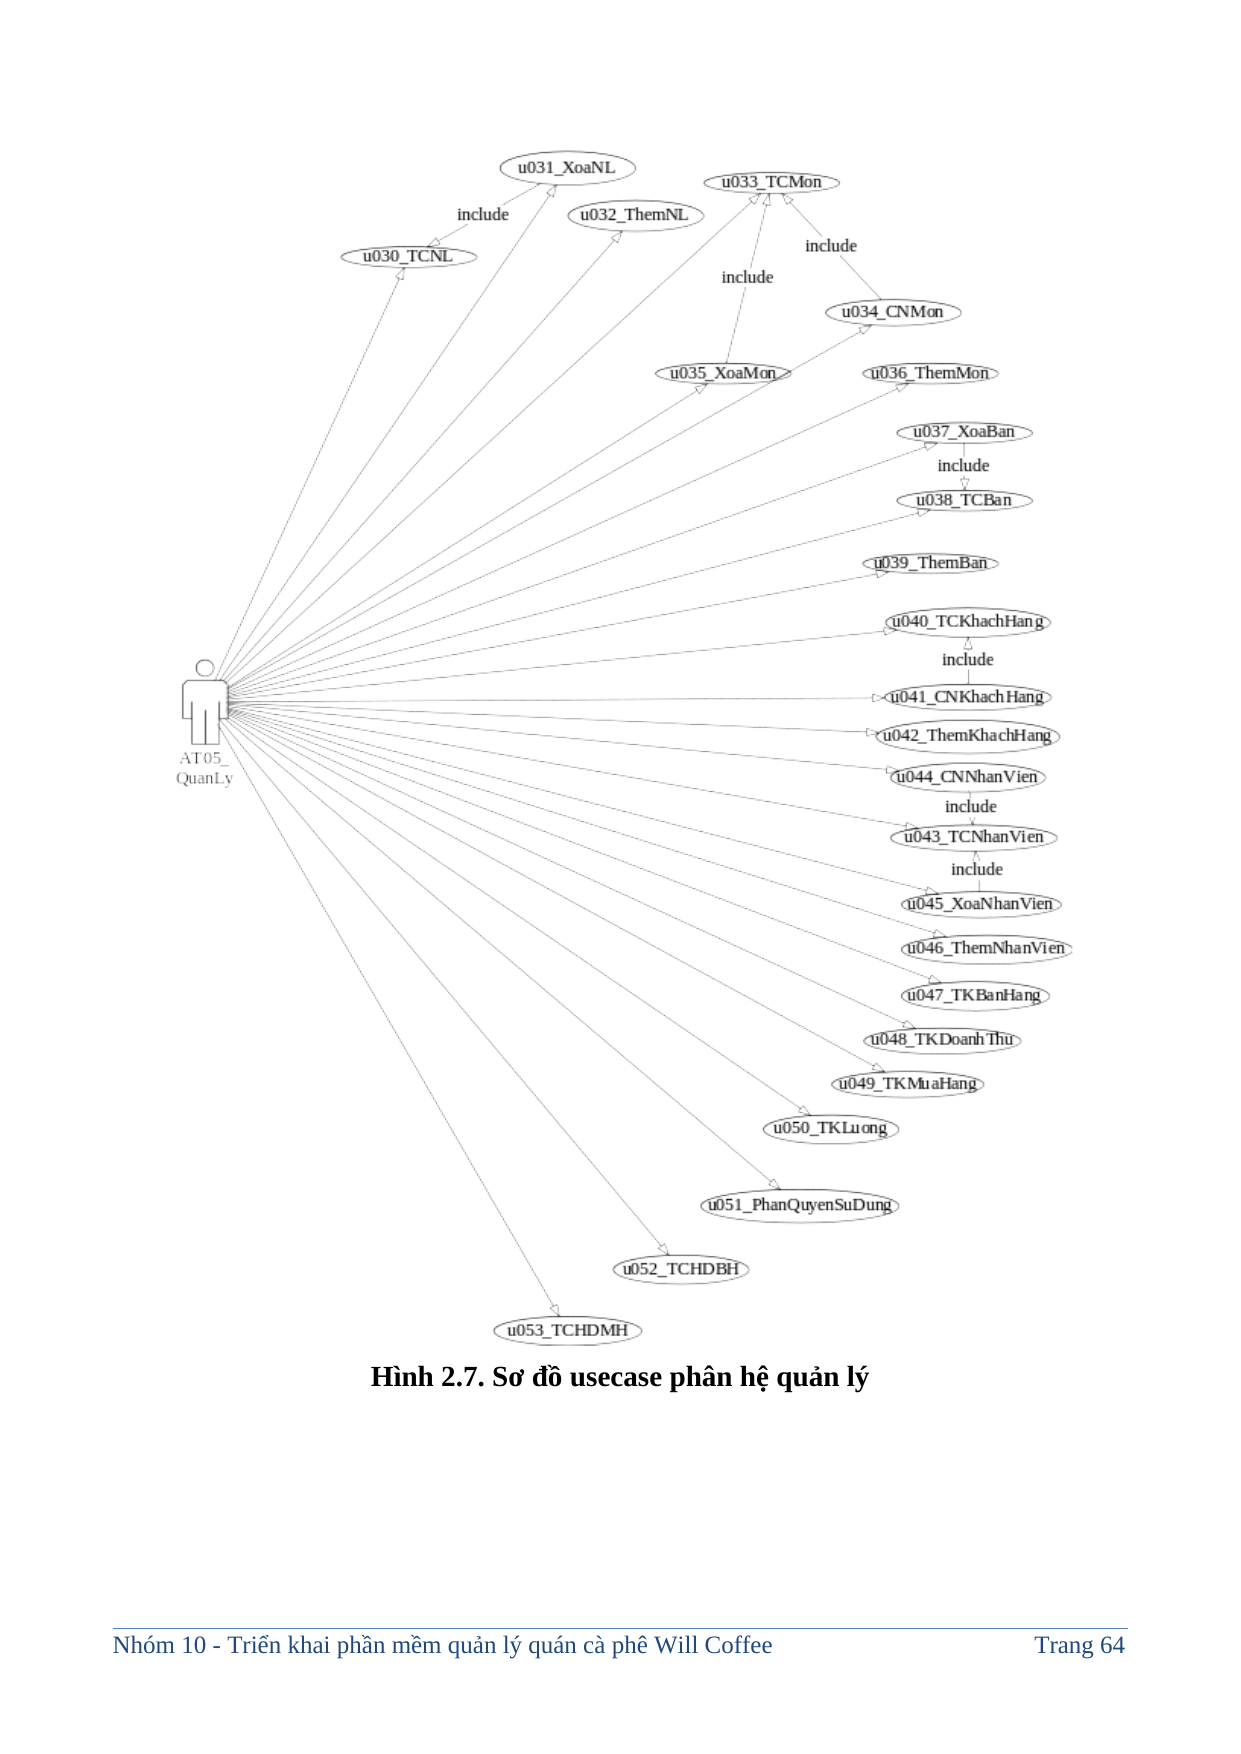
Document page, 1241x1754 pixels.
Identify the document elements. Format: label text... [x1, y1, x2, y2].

text Hình 2.7. Sơ đồ usecase phân hệ quản lý [112, 1359, 1128, 1393]
